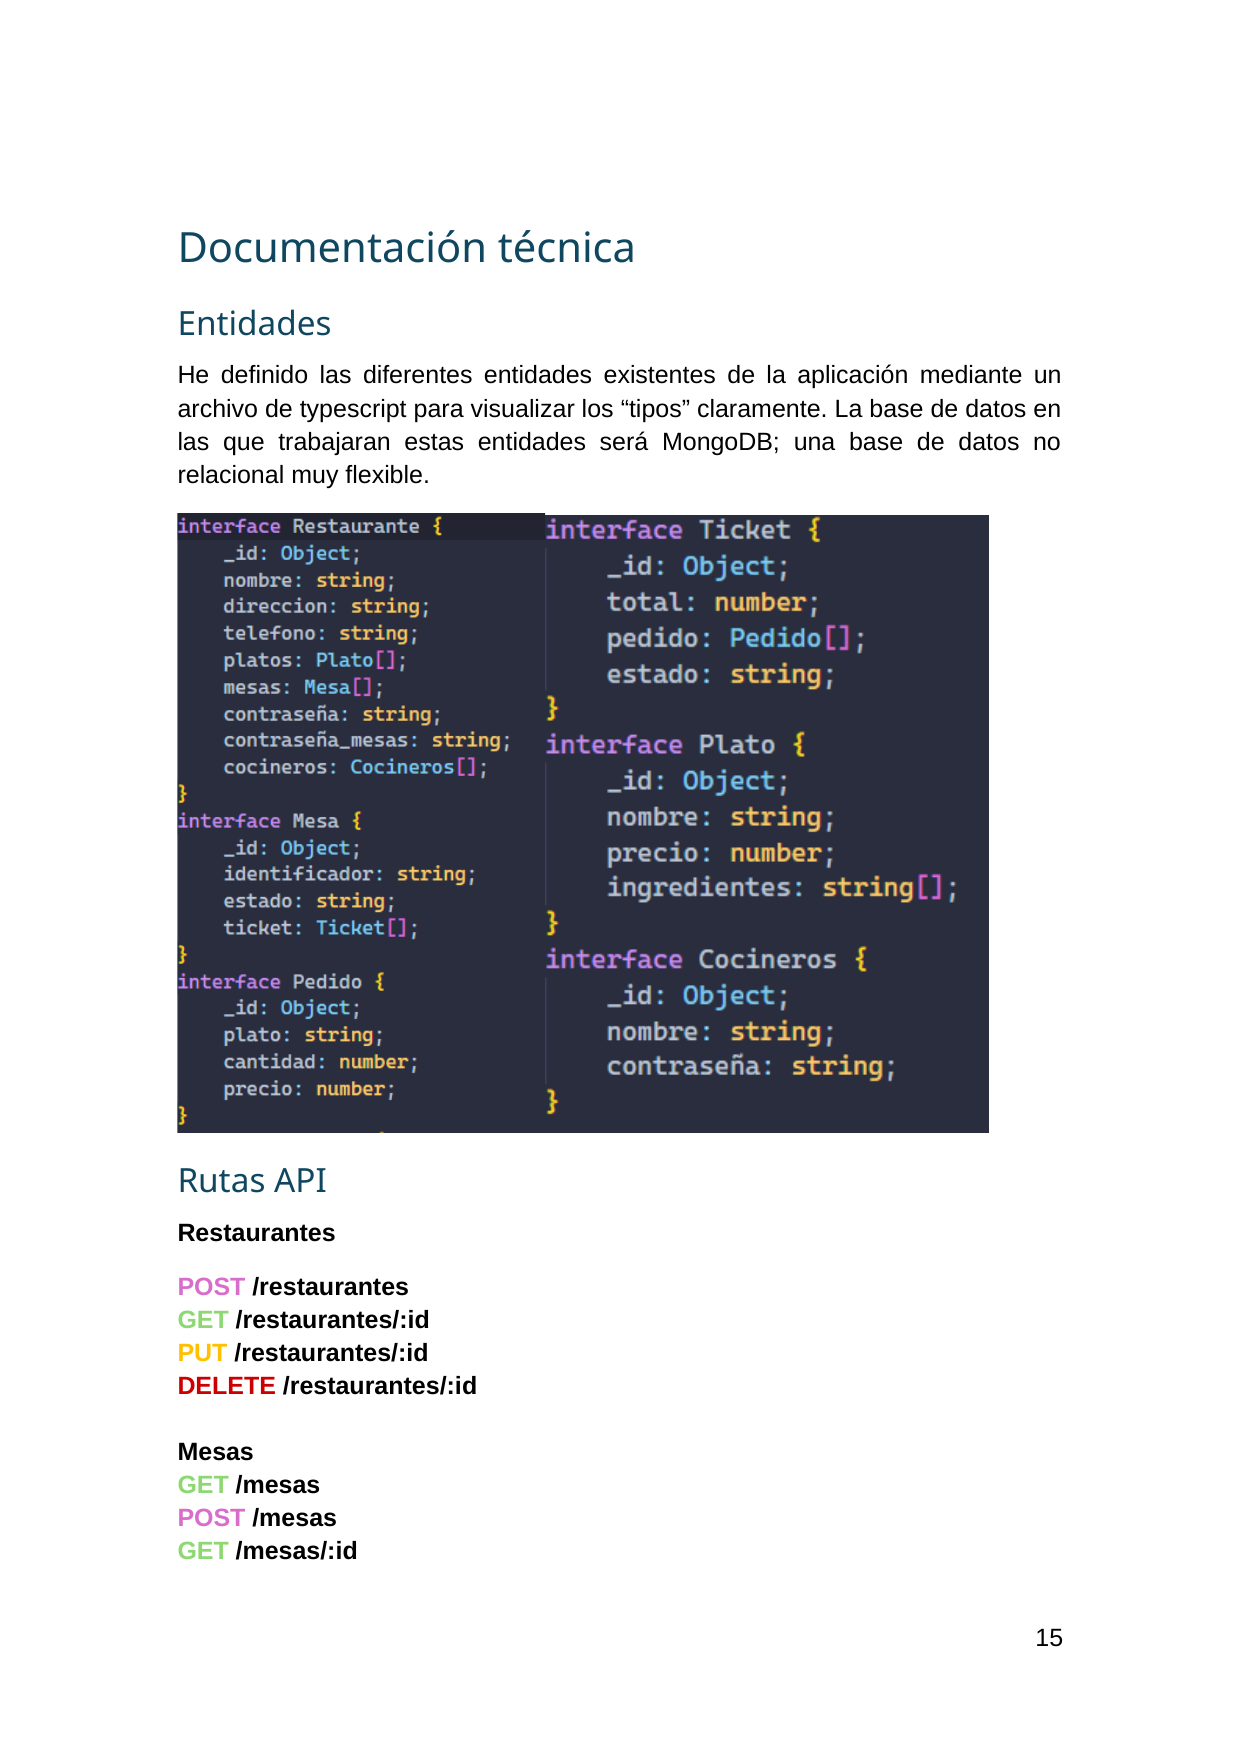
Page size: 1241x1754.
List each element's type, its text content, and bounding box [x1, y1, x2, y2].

subtitle Documentación técnica [177, 218, 1063, 275]
list POST /mesas [177, 1503, 1063, 1532]
list POST /restaurantes [177, 1272, 1063, 1300]
list Mesas [177, 1437, 1063, 1466]
list GET /mesas/:id [177, 1536, 1063, 1564]
text He definido las diferentes entidades existentes de la aplicación mediante un archivo de typescript para visualizar los “tipos” claramente. La base de datos en las que trabajaran estas entidades será MongoDB; una base de datos no relacional muy flexible. [177, 361, 1063, 488]
text Restaurantes [177, 1218, 1063, 1247]
subtitle Rutas API [177, 1157, 1063, 1203]
list DELETE /restaurantes/:id [177, 1371, 1063, 1399]
list PUT /restaurantes/:id [177, 1338, 1063, 1366]
picture [177, 513, 989, 1133]
list GET /mesas [177, 1470, 1063, 1498]
list GET /restaurantes/:id [177, 1305, 1063, 1333]
subtitle Entidades [177, 300, 1063, 345]
